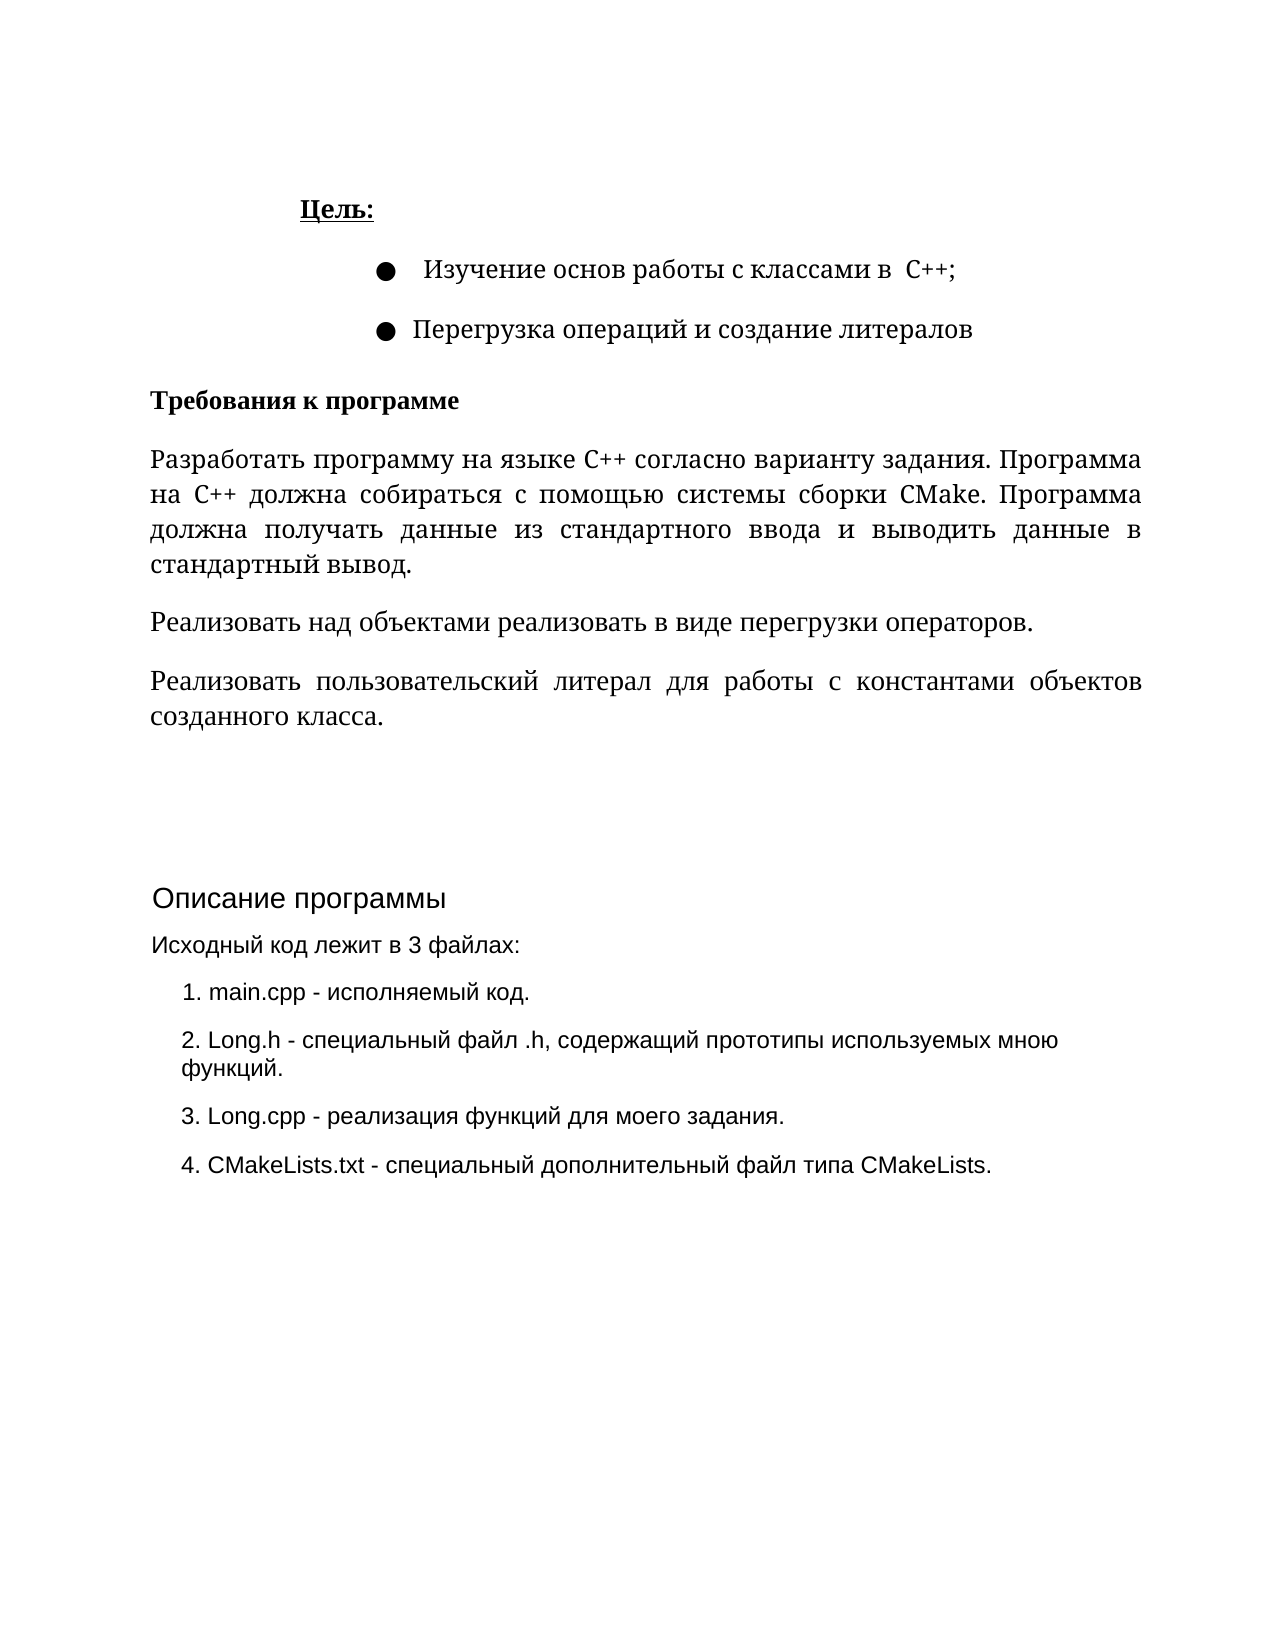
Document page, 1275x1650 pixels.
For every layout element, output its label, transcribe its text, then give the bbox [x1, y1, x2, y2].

text 4. CMakeLists.txt - специальный дополнительный файл типа CMakeLists. [181, 1151, 1143, 1482]
text 2. Long.h - специальный файл .h, содержащий прототипы используемых мною функций. [181, 1026, 1143, 1081]
text ● Перегрузка операций и создание литералов [375, 312, 1143, 346]
text 3. Long.cpp - реализация функций для моего задания. [181, 1102, 1143, 1130]
text Описание программы [152, 881, 1143, 914]
text 1. main.cpp - исполняемый код. [182, 978, 1124, 1005]
text ● Изучение основ работы с классами в С++; [375, 252, 1143, 286]
subtitle Требования к программе [150, 384, 1111, 415]
text Реализовать над объектами реализовать в виде перегрузки операторов. [150, 606, 1143, 638]
text Цель: [300, 192, 1143, 226]
text Исходный код лежит в 3 файлах: [151, 931, 1143, 958]
text Реализовать пользовательский литерал для работы с константами объектов созданного класса. [150, 663, 1143, 732]
